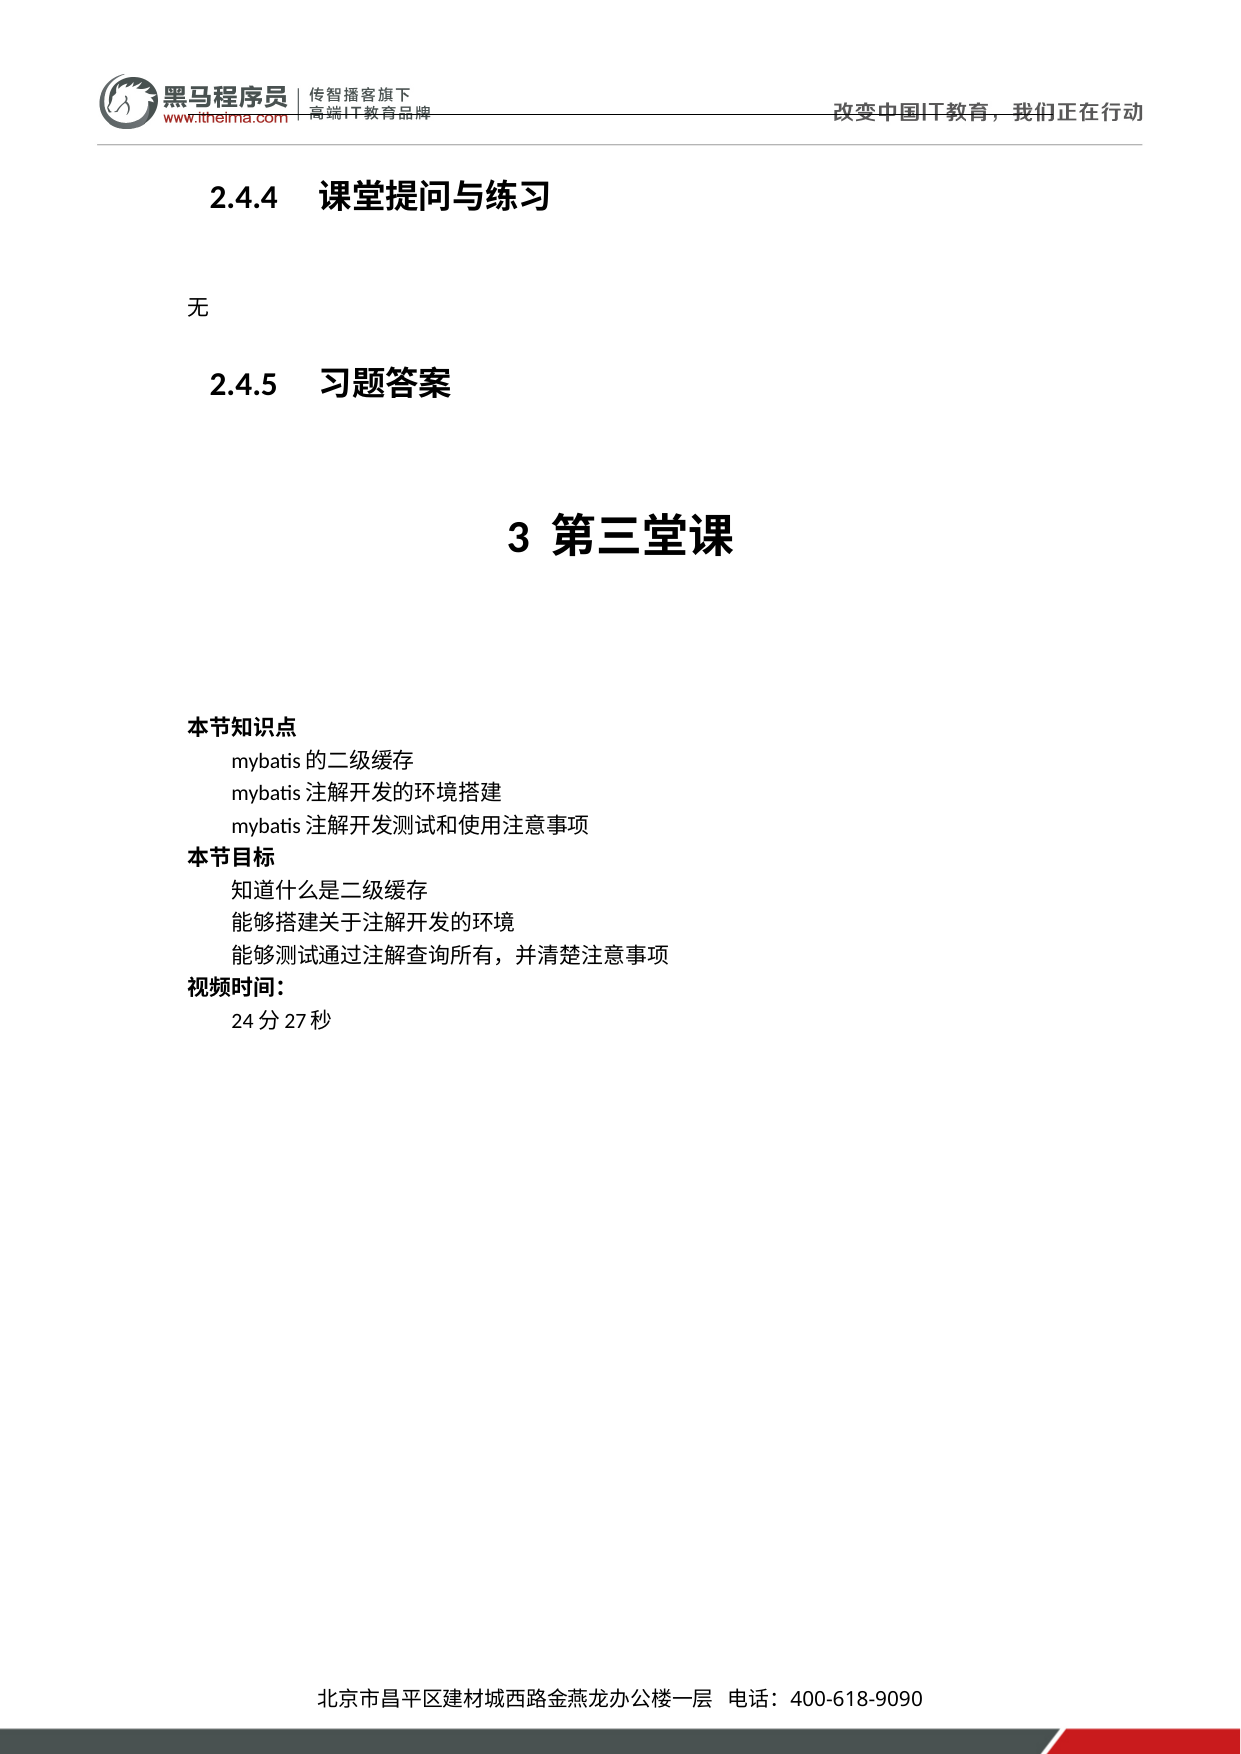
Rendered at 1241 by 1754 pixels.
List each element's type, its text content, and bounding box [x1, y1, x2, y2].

text mybatis注解开发测试和使用注意事项 [231, 807, 1053, 840]
picture [0, 3, 1241, 153]
text 知道什么是二级缓存 [187, 872, 1053, 905]
text 能够搭建关于注解开发的环境 [187, 905, 1053, 937]
picture [0, 1669, 1241, 1754]
text 能够测试通过注解查询所有，并清楚注意事项 [187, 937, 1053, 970]
text mybatis注解开发的环境搭建 [231, 775, 1053, 807]
subtitle 第三堂课 [187, 484, 1053, 582]
text 视频时间： [187, 970, 1053, 1002]
text 本节目标 [187, 840, 1053, 872]
text mybatis的二级缓存 [187, 742, 1053, 775]
text 无 [187, 289, 1053, 322]
text 24分27秒 [187, 1002, 1053, 1035]
subtitle 习题答案 [209, 349, 1031, 414]
subtitle 课堂提问与练习 [209, 162, 1031, 227]
text 本节知识点 [187, 710, 1053, 742]
